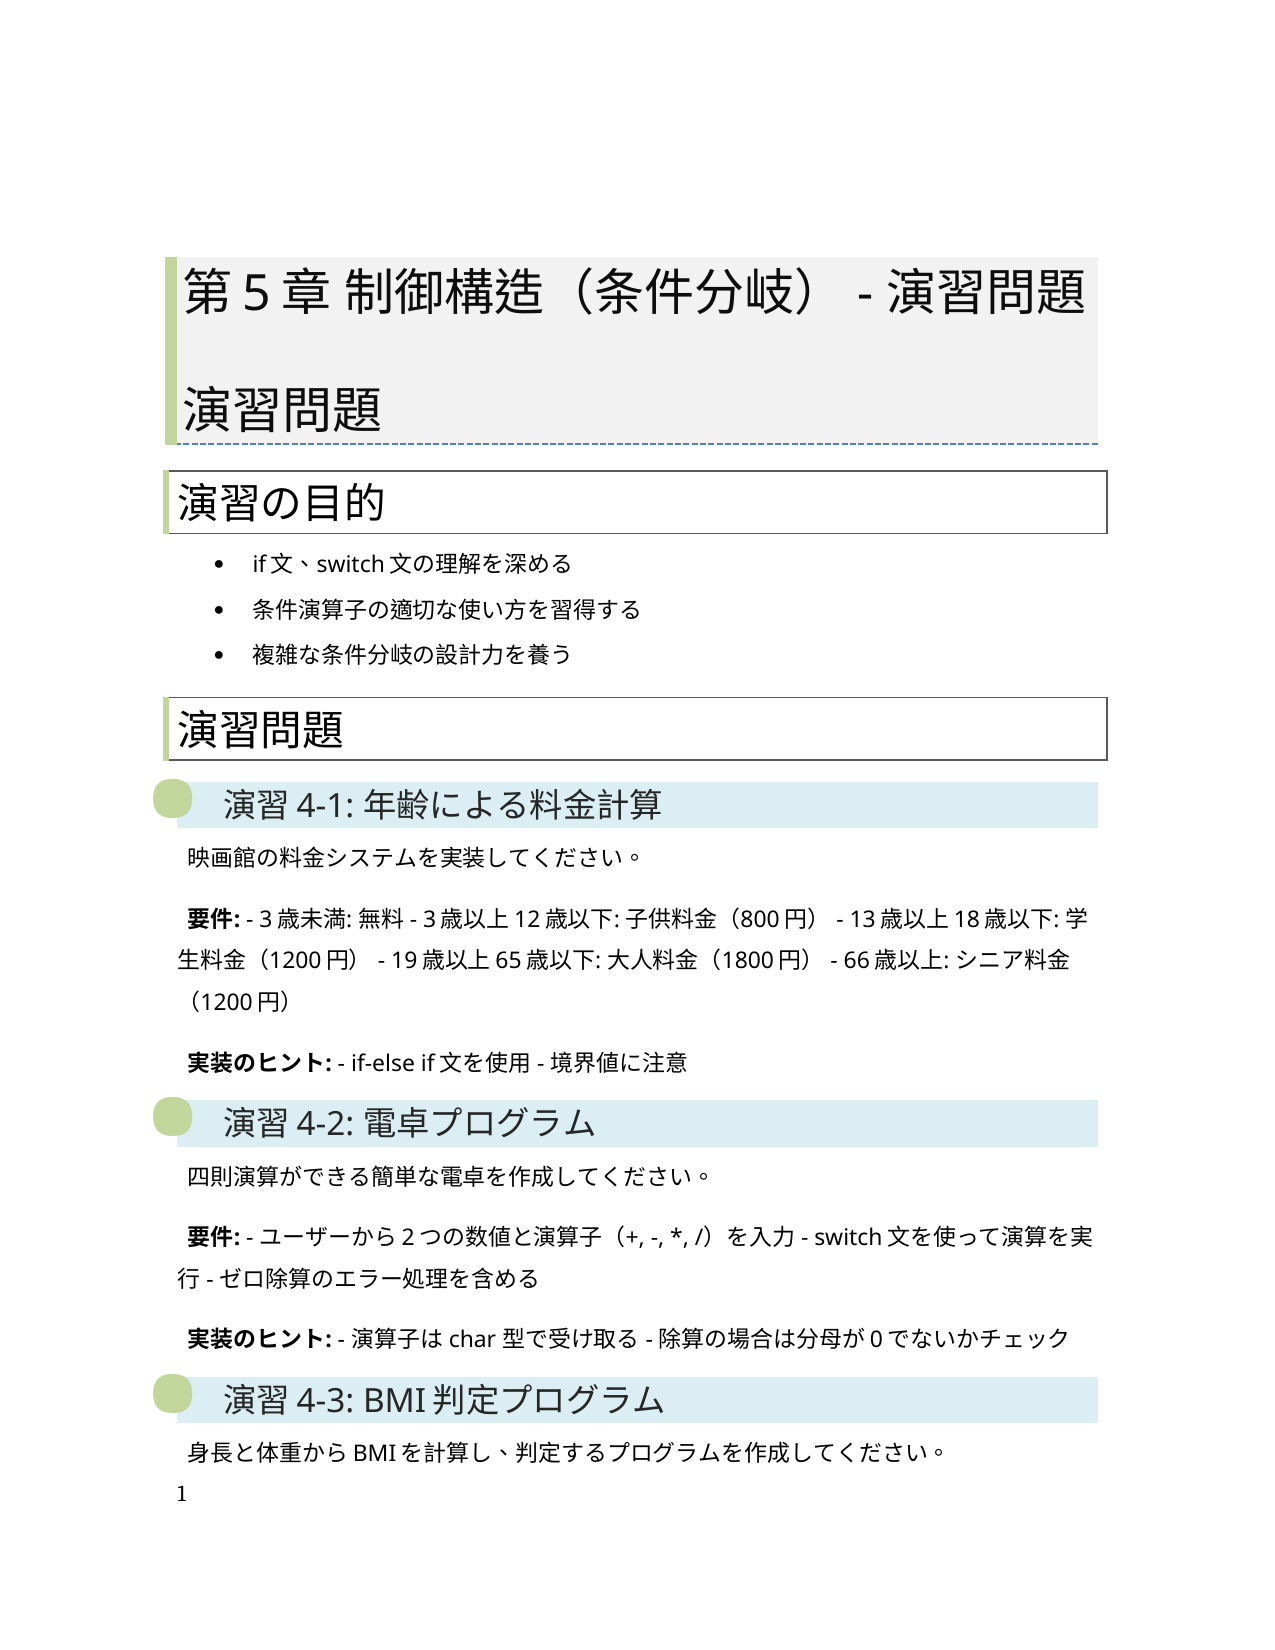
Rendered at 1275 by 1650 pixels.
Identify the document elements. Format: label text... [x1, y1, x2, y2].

subtitle 第5章 制御構造（条件分岐） - 演習問題 [177, 257, 1098, 325]
text 要件: - ユーザーから2つの数値と演算子（+, -, *, /）を入力 - switch文を使って演算を実行 - ゼロ除算のエラー処理を含める [177, 1212, 1098, 1296]
text 四則演算ができる簡単な電卓を作成してください。 [177, 1152, 1098, 1193]
list if文、switch文の理解を深める [215, 539, 1098, 581]
list 条件演算子の適切な使い方を習得する [215, 585, 1098, 626]
text 映画館の料金システムを実装してください。 [177, 833, 1098, 875]
subtitle 演習4-1: 年齢による料金計算 [177, 782, 1098, 828]
text 実装のヒント: - if-else if文を使用 - 境界値に注意 [177, 1038, 1098, 1079]
subtitle 演習問題 [169, 698, 1106, 759]
subtitle 演習4-3: BMI判定プログラム [177, 1377, 1098, 1423]
list 複雑な条件分岐の設計力を養う [215, 630, 1098, 672]
subtitle 演習4-2: 電卓プログラム [177, 1100, 1098, 1147]
text 実装のヒント: - 演算子は char 型で受け取る - 除算の場合は分母が0でないかチェック [177, 1314, 1098, 1356]
subtitle 演習の目的 [169, 472, 1106, 533]
text 要件: - 3歳未満: 無料 - 3歳以上12歳以下: 子供料金（800円） - 13歳以上18歳以下: 学生料金（1200円） - 19歳以上65歳以下: 大人料金（1800円） - 66歳以上: シニア料金（1200円） [177, 894, 1098, 1019]
text 身長と体重からBMIを計算し、判定するプログラムを作成してください。 [177, 1428, 1098, 1470]
subtitle 演習問題 [177, 375, 1098, 445]
